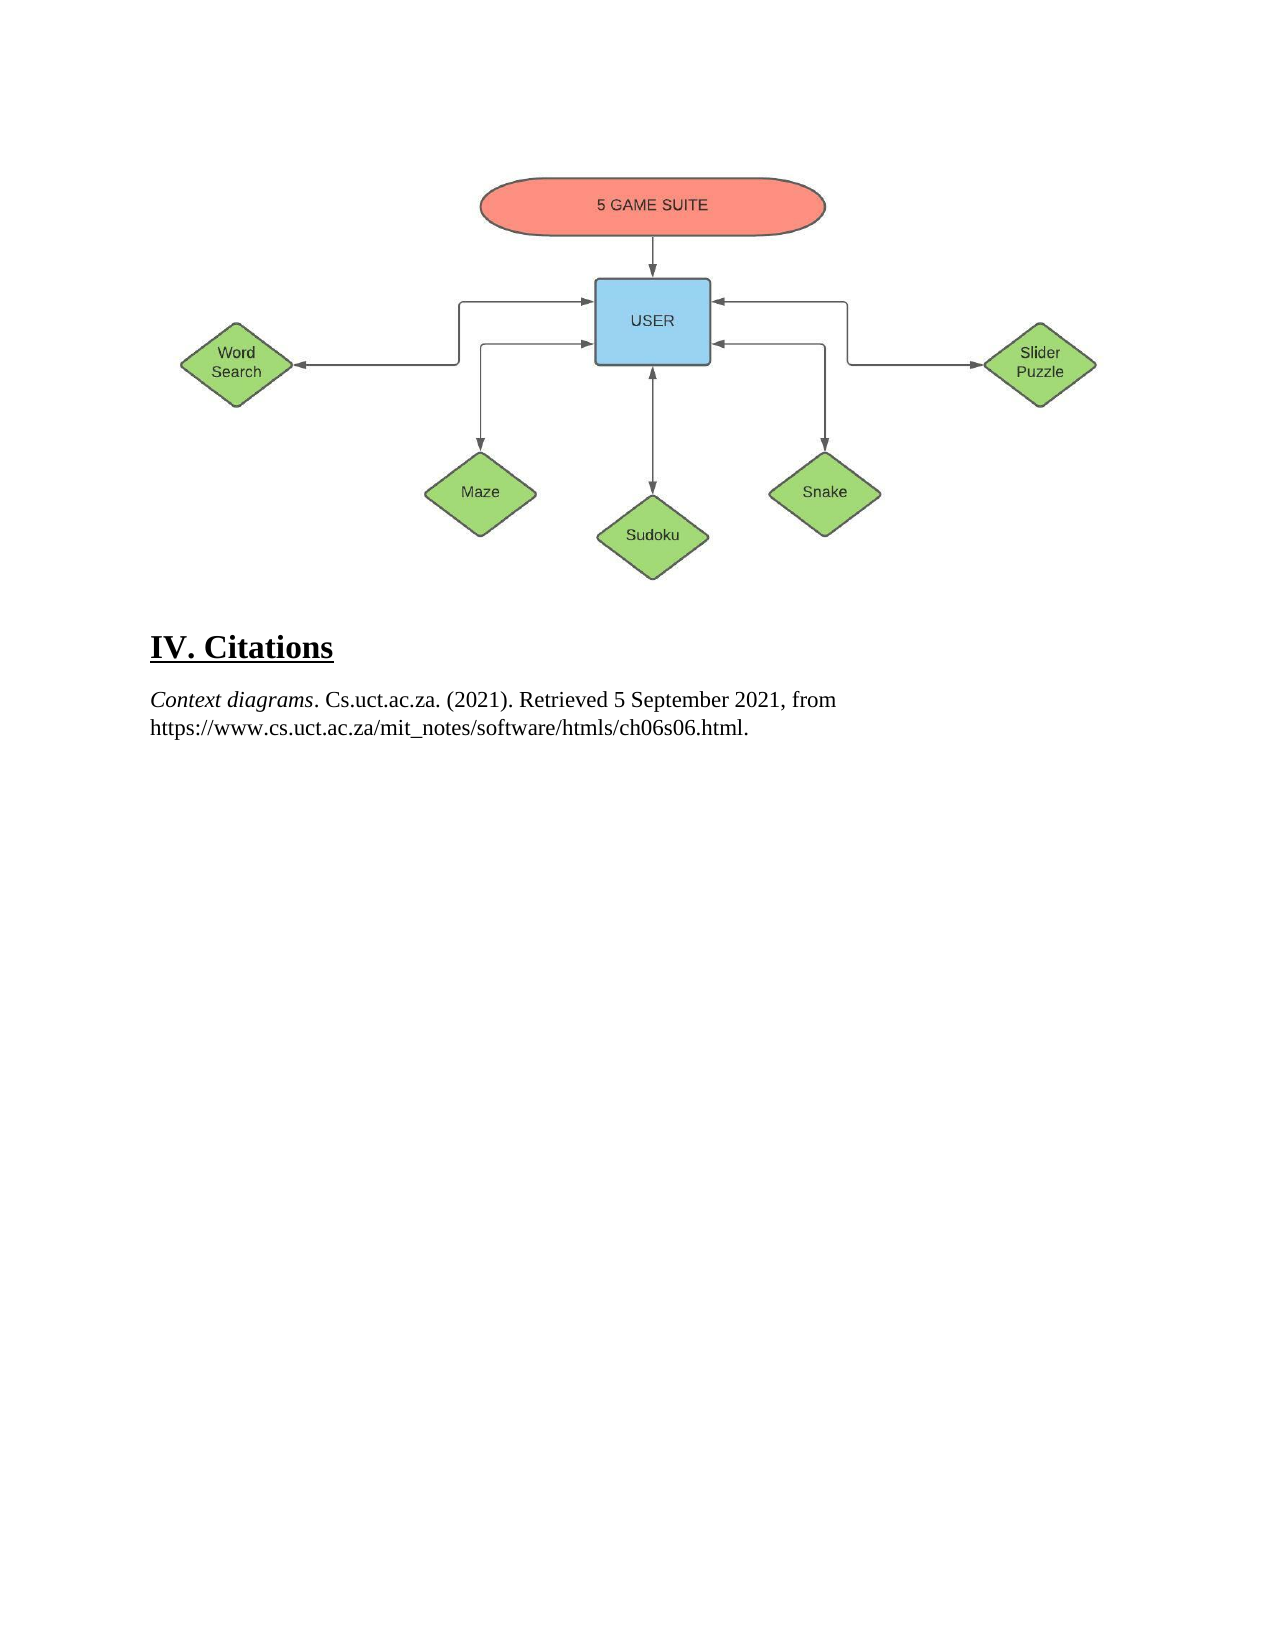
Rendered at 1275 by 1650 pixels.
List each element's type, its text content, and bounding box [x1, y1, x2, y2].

text IV. Citations [150, 628, 1125, 666]
text Context diagrams. Cs.uct.ac.za. (2021). Retrieved 5 September 2021, from https://www.cs.uct.ac.za/mit_notes/software/htmls/ch06s06.html. [150, 686, 1125, 741]
picture [150, 150, 1125, 609]
